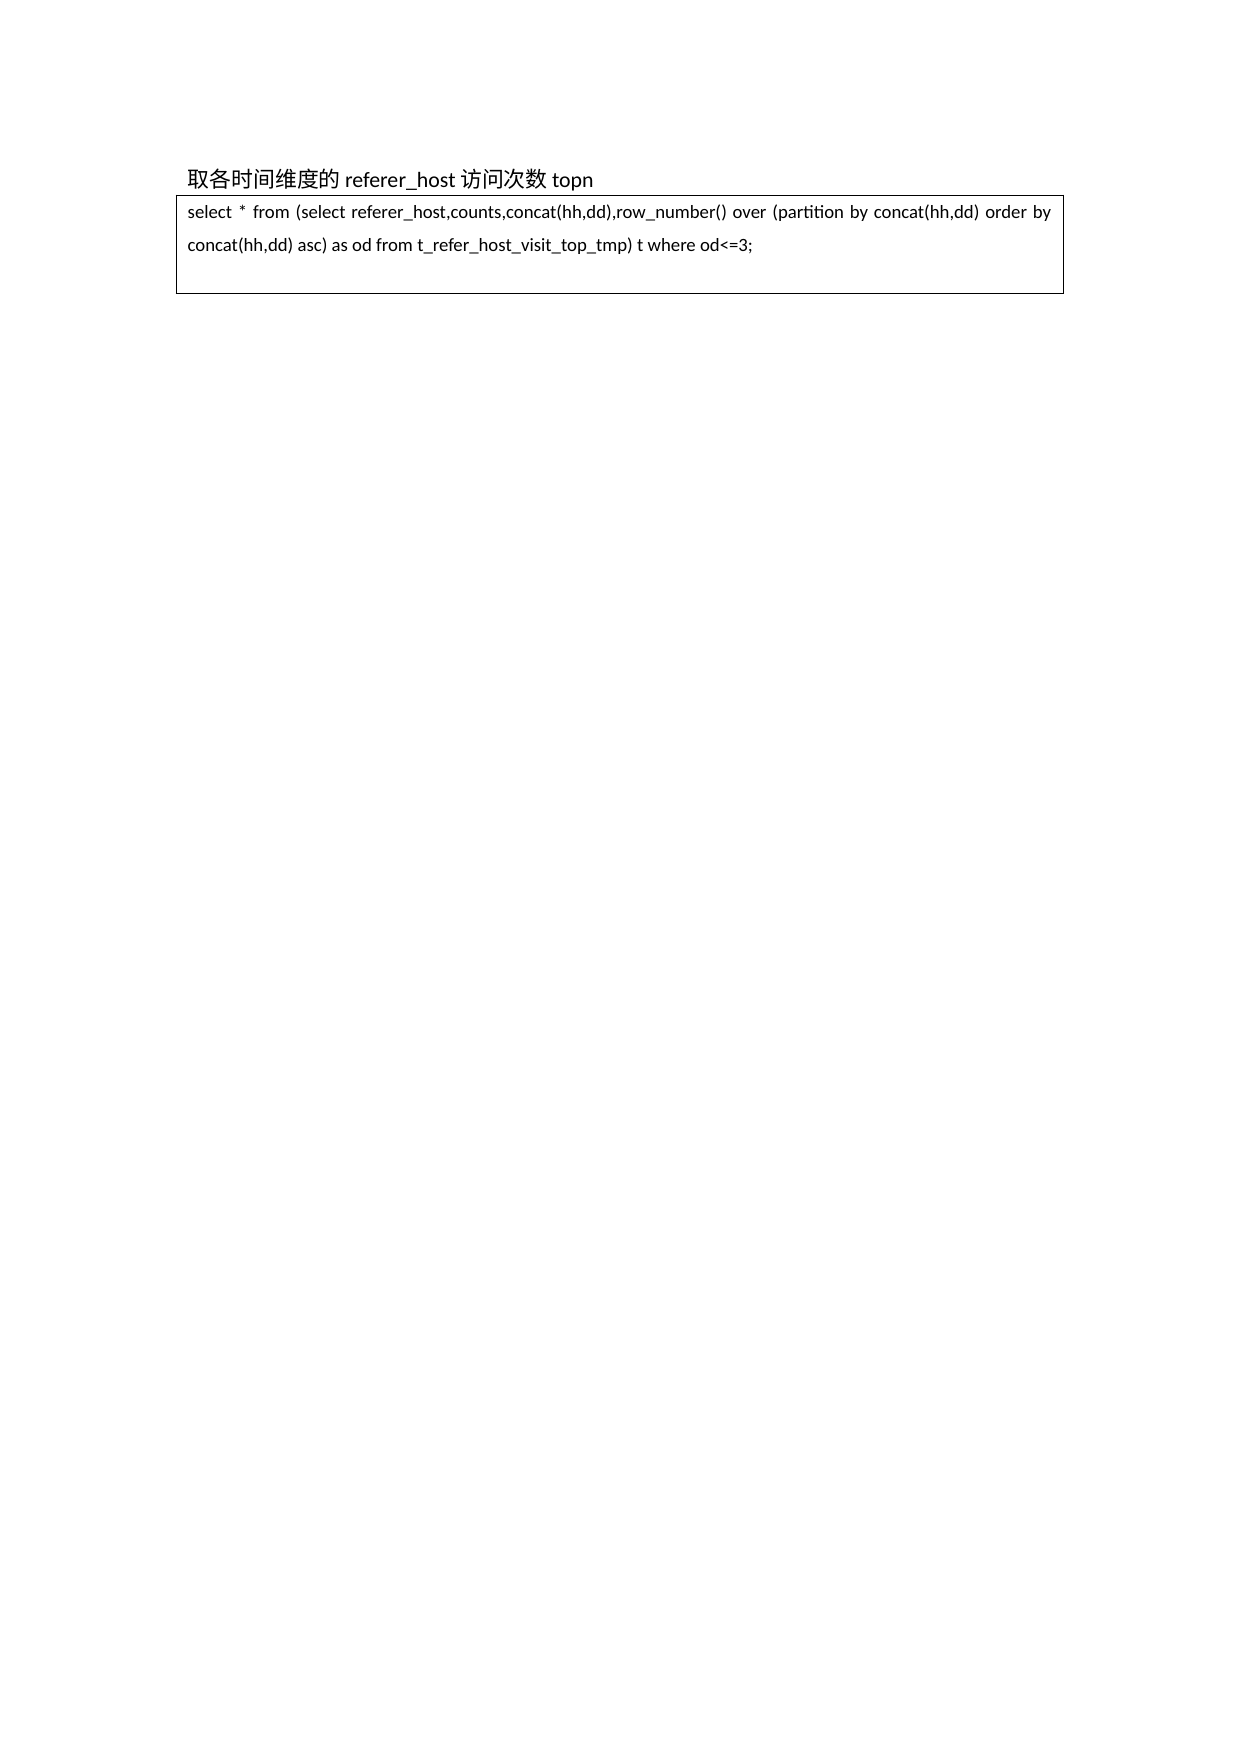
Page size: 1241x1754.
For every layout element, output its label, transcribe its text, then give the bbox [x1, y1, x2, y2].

text 取各时间维度的referer_host访问次数topn [187, 162, 1053, 194]
table_header select * from (select referer_host,counts,concat(hh,dd),row_number() over (partition by concat(hh,dd) order by concat(hh,dd) asc) as od from t_refer_host_visit_top_tmp) t where od<=3; [177, 196, 1063, 293]
